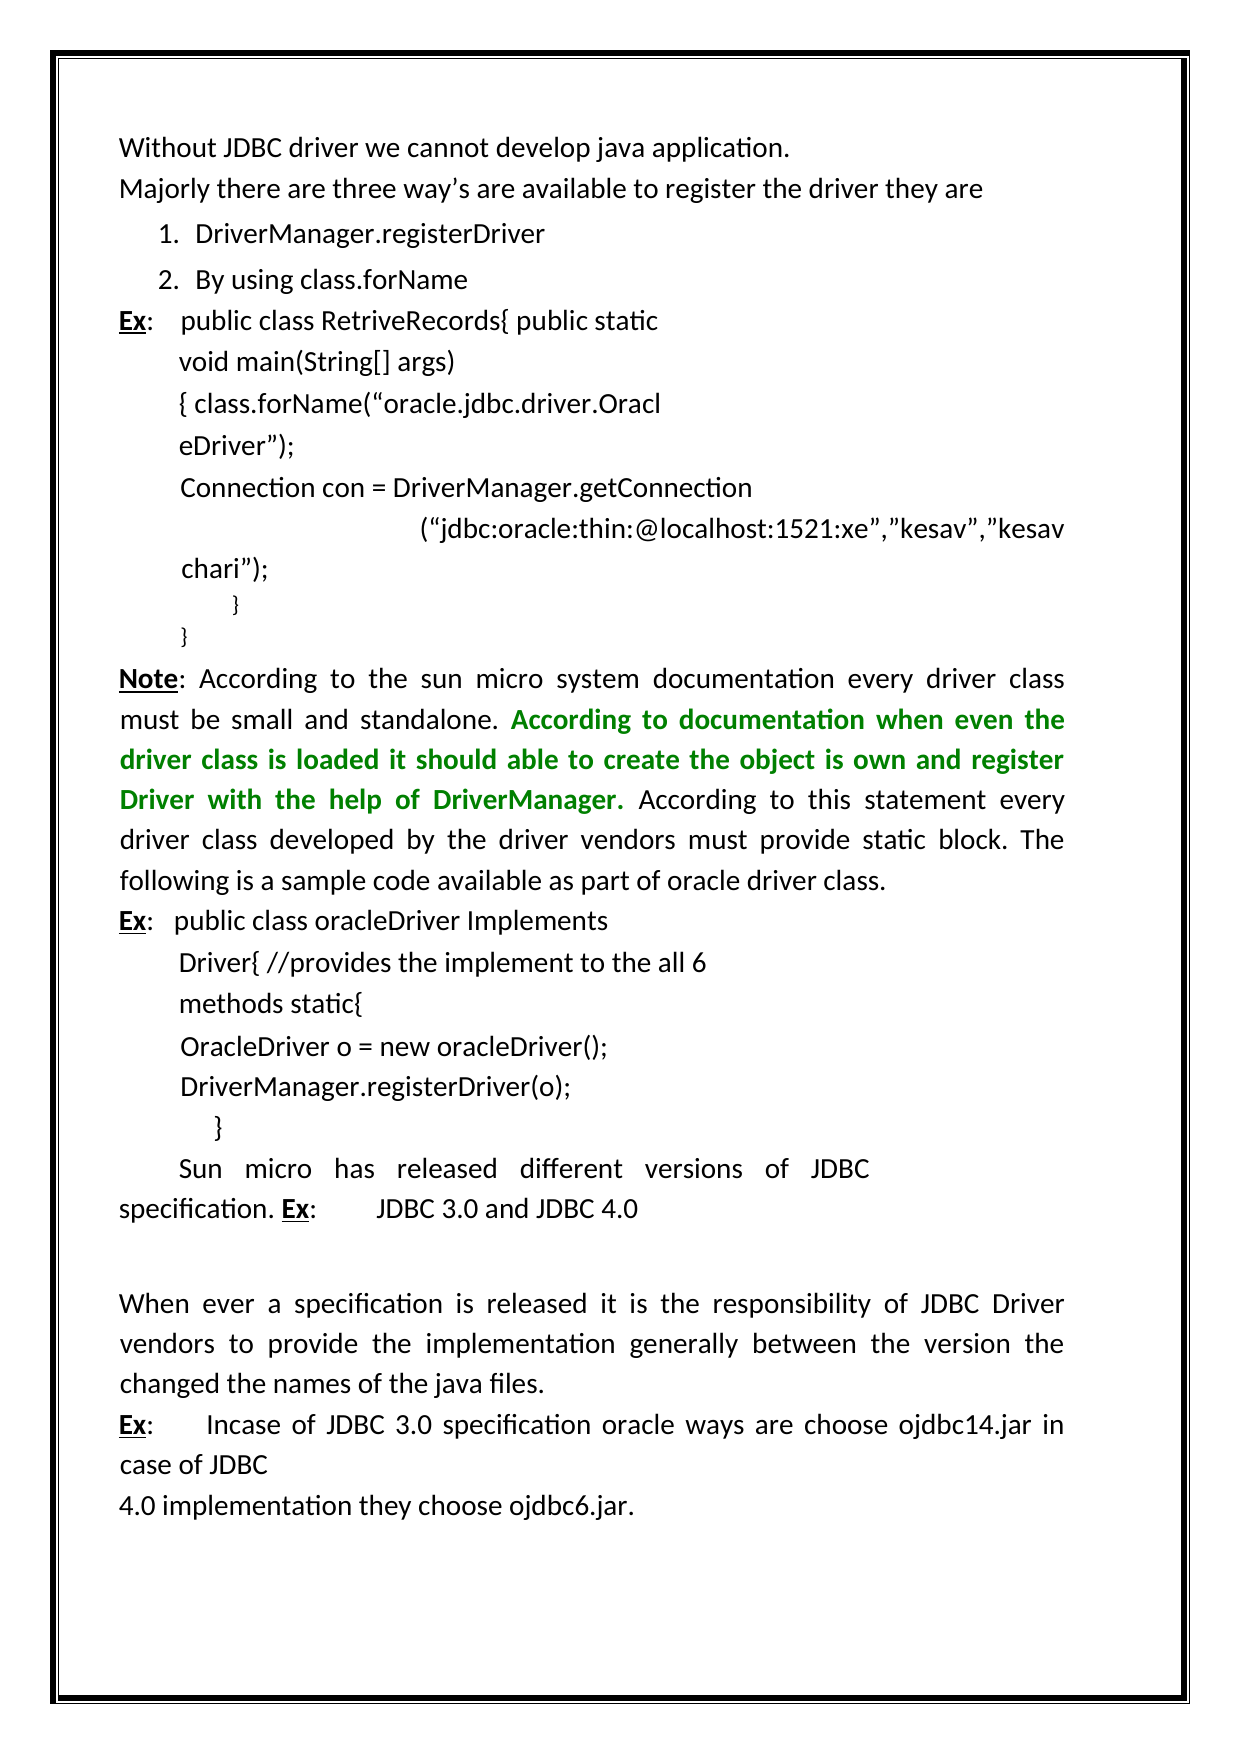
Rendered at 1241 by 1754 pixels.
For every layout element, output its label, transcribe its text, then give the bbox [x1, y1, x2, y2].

text Sun micro has released different versions of JDBC specification. Ex: JDBC 3.0 and JDBC 4.0 [118, 1150, 870, 1226]
list DriverManager.registerDriver [158, 215, 1066, 251]
text Ex: Incase of JDBC 3.0 specification oracle ways are choose ojdbc14.jar in case of JDBC [118, 1406, 1066, 1482]
text 4.0 implementation they choose ojdbc6.jar. [118, 1487, 1066, 1523]
text } [180, 591, 1140, 619]
text Ex: public class RetriveRecords{ public static void main(String[] args){ class.forName(“oracle.jdbc.driver.OracleDriver”); [118, 302, 662, 462]
text } [180, 1109, 1066, 1145]
text Ex: public class oracleDriver Implements Driver{ //provides the implement to the all 6 methods static{ [118, 902, 711, 1021]
text DriverManager.registerDriver(o); [180, 1068, 1066, 1104]
text Without JDBC driver we cannot develop java application. [118, 129, 1066, 165]
text (“jdbc:oracle:thin:@localhost:1521:xe”,”kesav”,”kesav chari”); [180, 510, 1066, 586]
text Connection con = DriverManager.getConnection [180, 469, 1066, 504]
text Majorly there are three way’s are available to register the driver they are [118, 170, 1066, 205]
text } [180, 622, 1140, 650]
text When ever a specification is released it is the responsibility of JDBC Driver vendors to provide the implementation generally between the version the changed the names of the java files. [118, 1285, 1066, 1401]
text Note: According to the sun micro system documentation every driver class must be small and standalone. According to documentation when even the driver class is loaded it should able to create the object is own and register Driver with the help of DriverManager. According to this statement every driver class developed by the driver vendors must provide static block. The following is a sample code available as part of oracle driver class. [118, 661, 1066, 897]
list By using class.forName [158, 261, 1066, 297]
text OracleDriver o = new oracleDriver(); [180, 1028, 1066, 1063]
